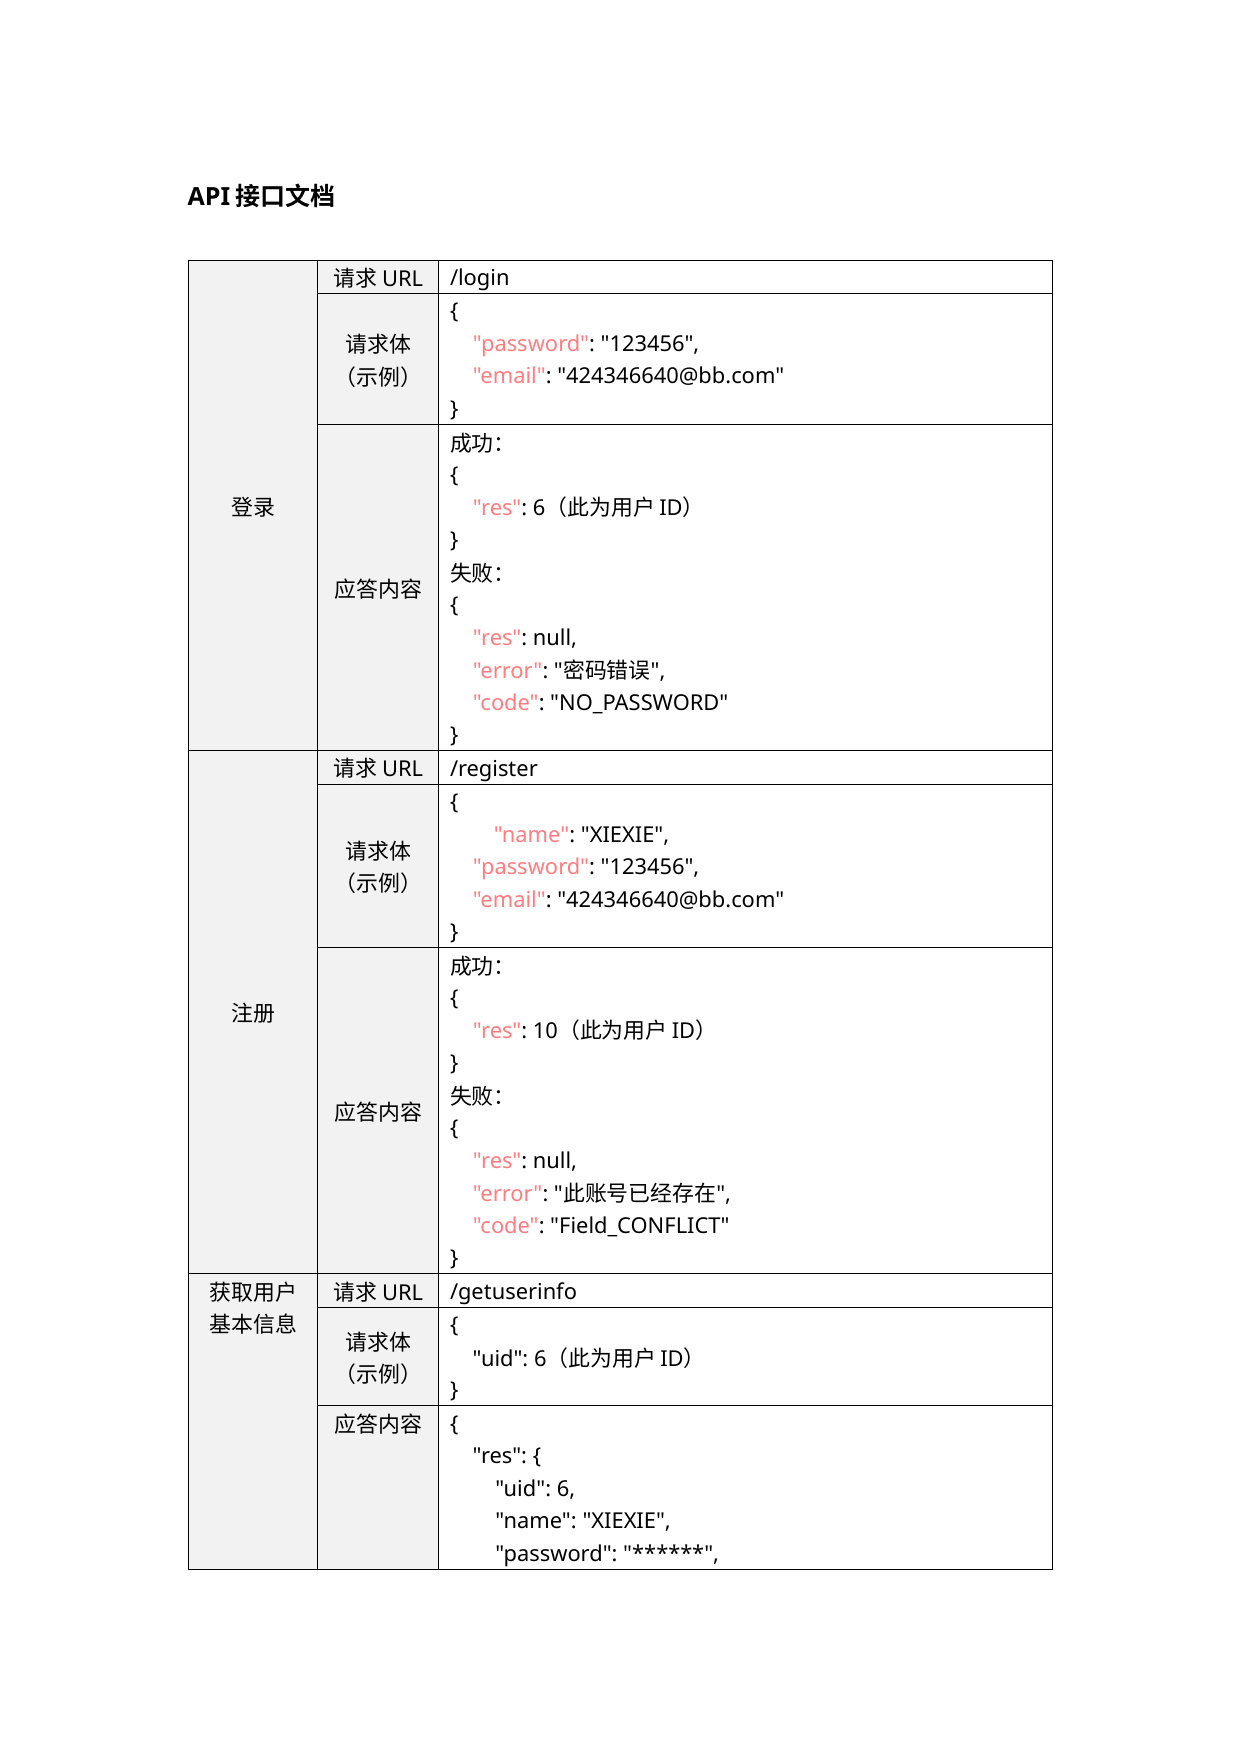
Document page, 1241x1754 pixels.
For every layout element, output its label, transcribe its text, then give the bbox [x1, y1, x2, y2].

table_header /login [439, 261, 1052, 293]
table_cell { "uid": 6（此为用户ID） } [439, 1308, 1052, 1405]
table_cell 请求体 （示例） [318, 294, 438, 424]
table_header 请求URL [318, 261, 438, 293]
table_cell 请求URL [318, 1274, 438, 1307]
table_cell /register [439, 751, 1052, 784]
text API接口文档 [187, 162, 1053, 227]
table_cell 应答内容 [318, 948, 438, 1273]
table_cell 成功： { "res": 10（此为用户ID） } 失败： { "res": null, "error": "此账号已经存在", "code": "Field_CONFLICT" } [439, 948, 1052, 1273]
table_cell 成功： { "res": 6（此为用户ID） } 失败： { "res": null, "error": "密码错误", "code": "NO_PASSWORD" } [439, 425, 1052, 750]
table_cell 请求体（示例） [318, 1308, 438, 1405]
table_cell 请求URL [318, 751, 438, 784]
table_cell 应答内容 [318, 1406, 438, 1569]
table_cell 获取用户基本信息 [189, 1274, 317, 1569]
table_cell 请求体 （示例） [318, 785, 438, 947]
table_cell 注册 [189, 751, 317, 1273]
table_cell 应答内容 [318, 425, 438, 750]
table_header 登录 [189, 261, 317, 750]
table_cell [439, 1406, 1052, 1569]
table_cell { "password": "123456", "email": "424346640@bb.com" } [439, 294, 1052, 424]
table_cell /getuserinfo [439, 1274, 1052, 1307]
table_cell { "name": "XIEXIE", "password": "123456", "email": "424346640@bb.com" } [439, 785, 1052, 947]
